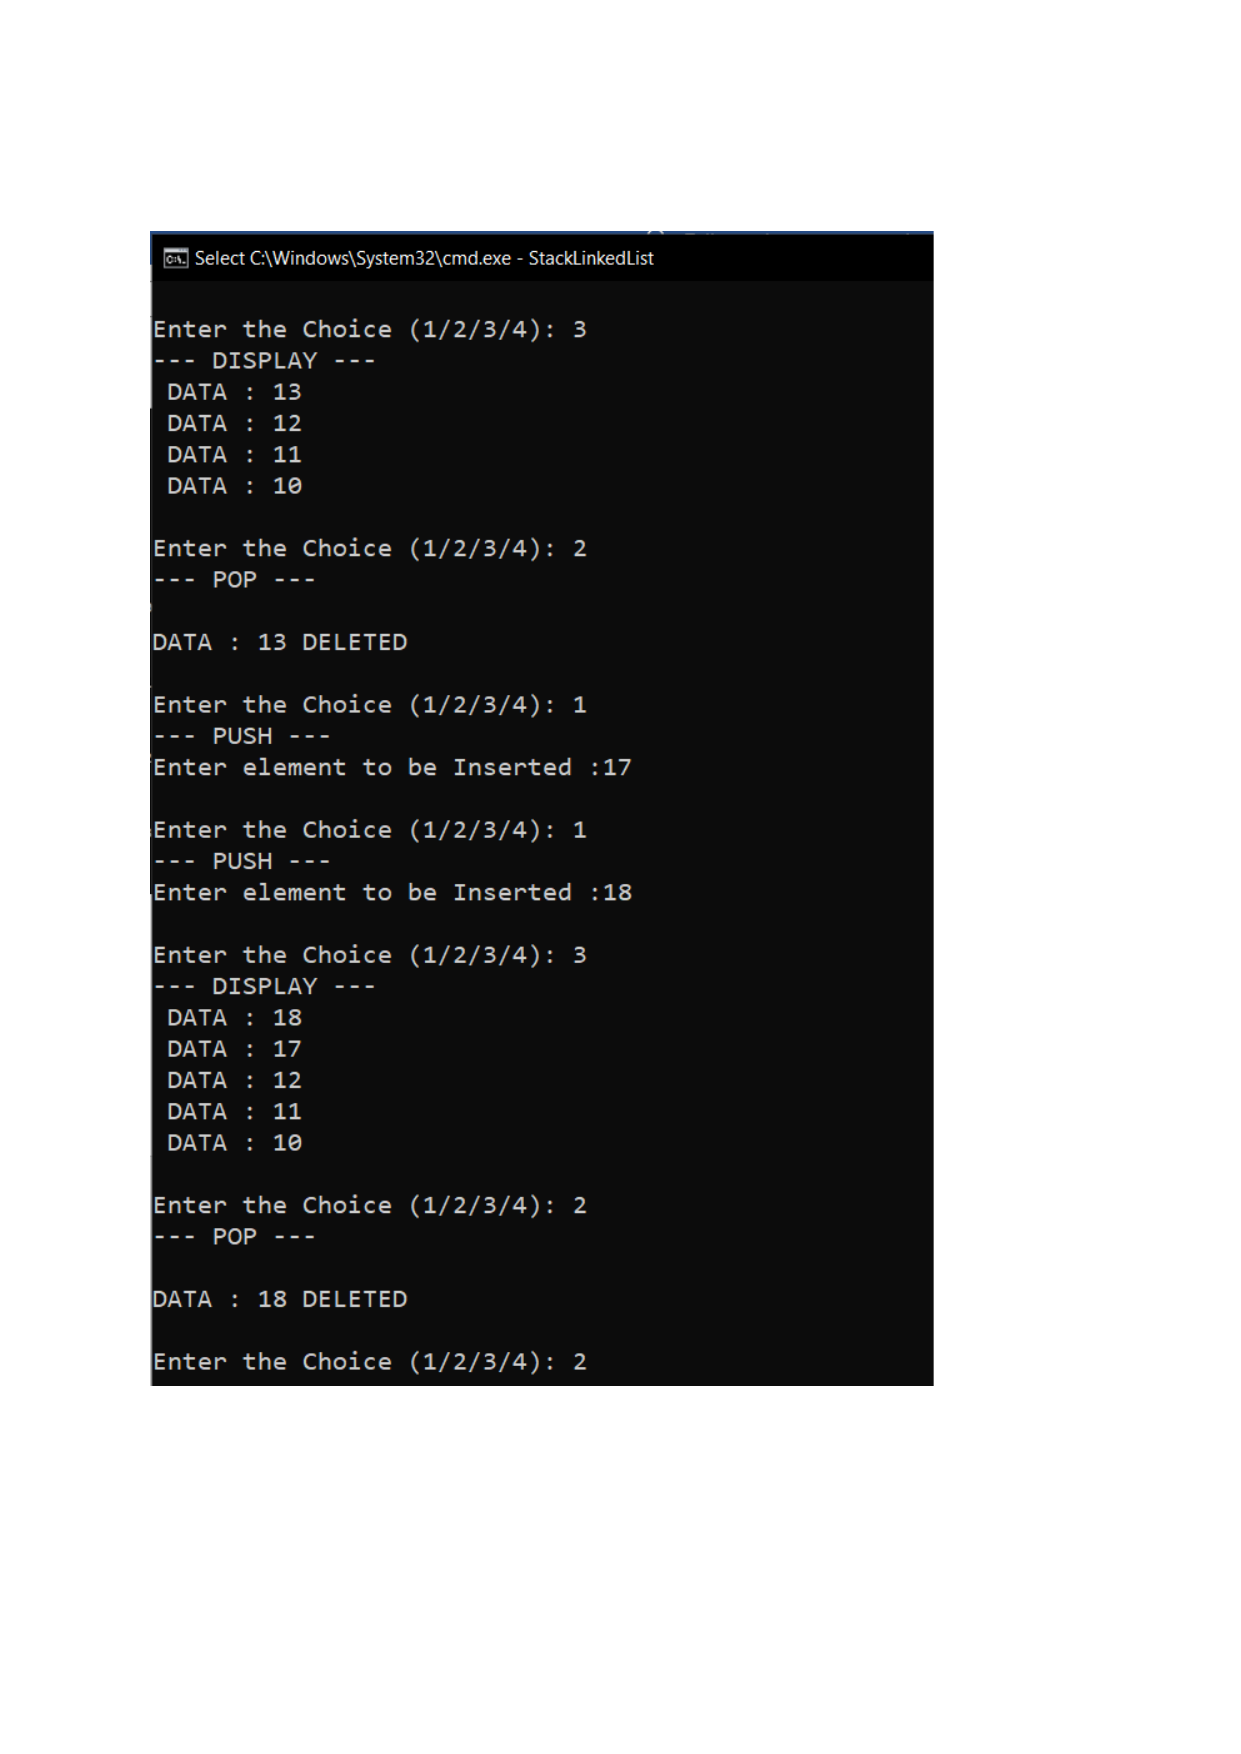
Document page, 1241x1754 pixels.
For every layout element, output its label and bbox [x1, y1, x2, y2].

picture [150, 231, 934, 1386]
